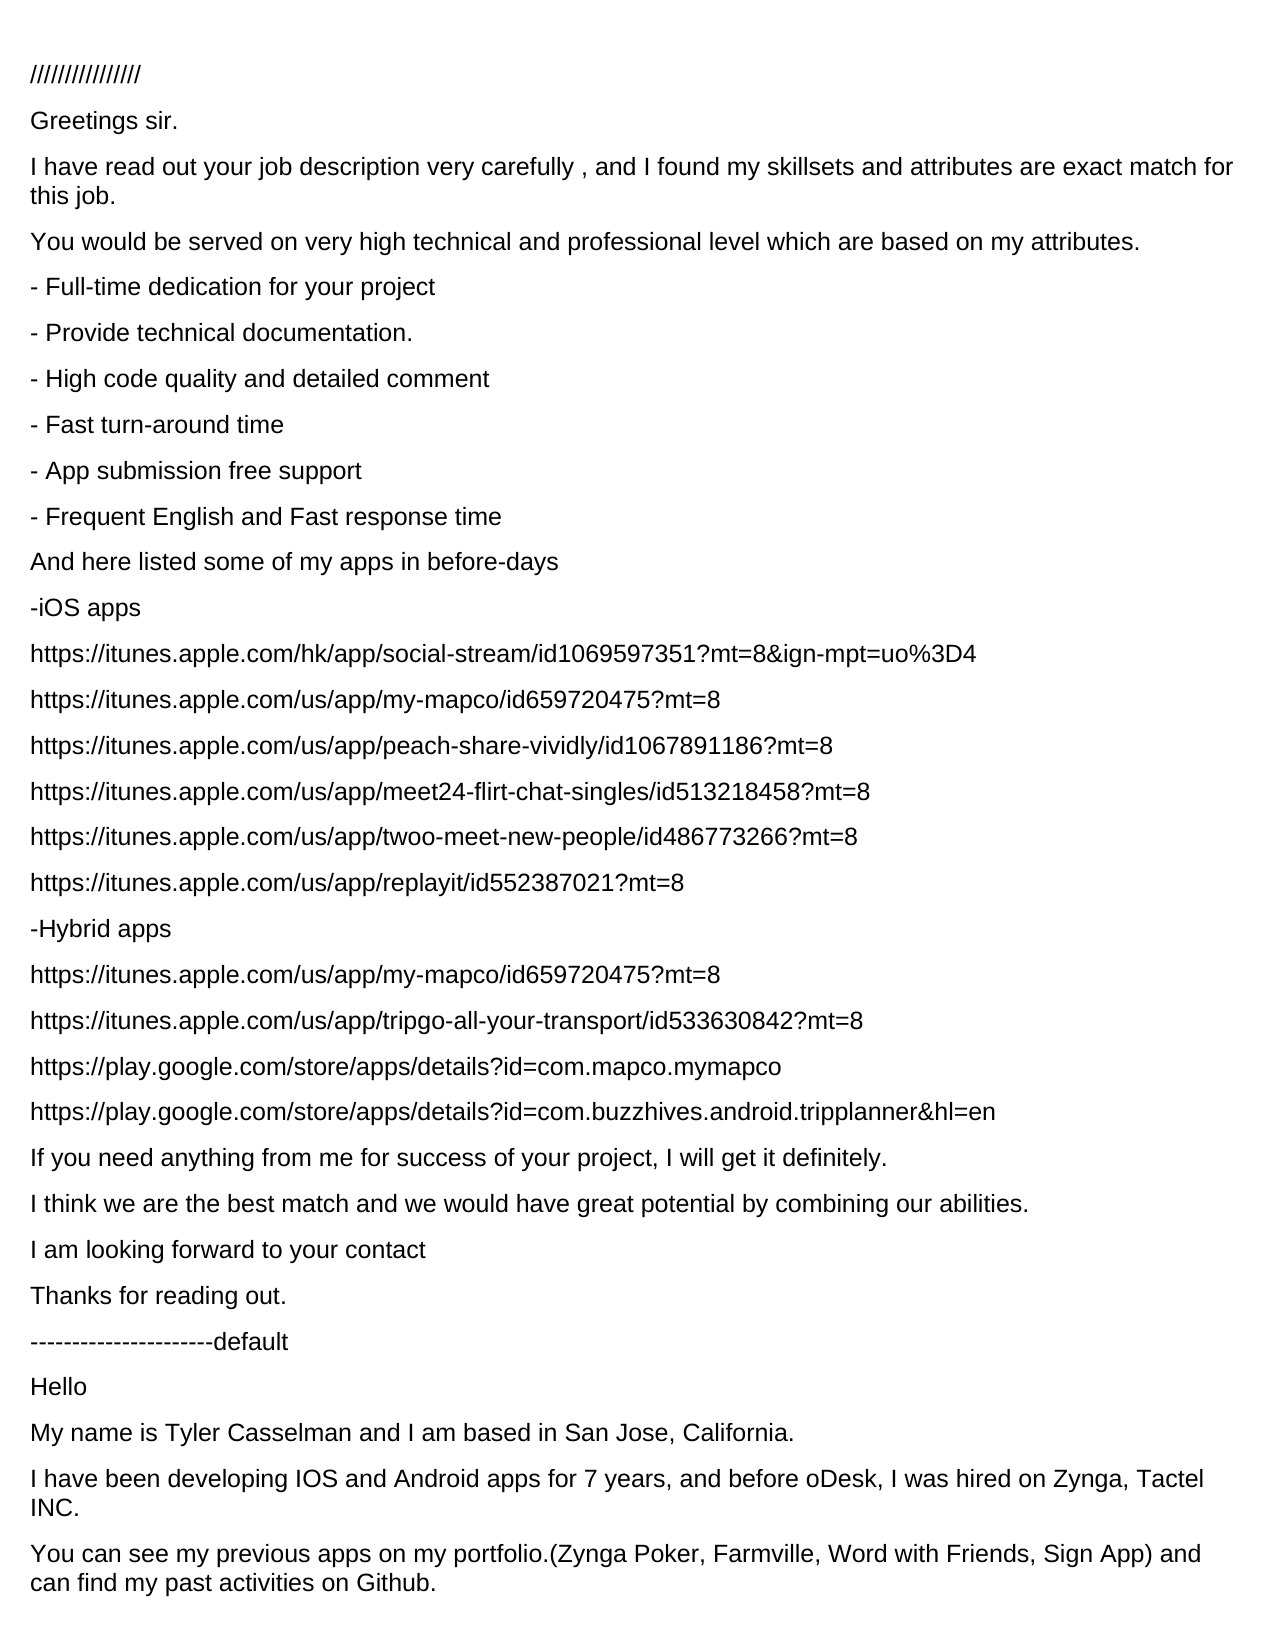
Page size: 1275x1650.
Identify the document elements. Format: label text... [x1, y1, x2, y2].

text - Provide technical documentation. [30, 318, 1245, 347]
text Thanks for reading out. [30, 1281, 1245, 1310]
text https://play.google.com/store/apps/details?id=com.buzzhives.android.tripplanner&hl=en [30, 1097, 1245, 1127]
text - App submission free support [30, 456, 1245, 485]
text I think we are the best match and we would have great potential by combining our abilities. [30, 1189, 1245, 1218]
text And here listed some of my apps in before-days [30, 547, 1245, 577]
text You would be served on very high technical and professional level which are based on my attributes. [30, 227, 1245, 256]
text You can see my previous apps on my portfolio.(Zynga Poker, Farmville, Word with Friends, Sign App) and can find my past activities on Github. [30, 1539, 1245, 1597]
text ----------------------default [30, 1327, 1245, 1356]
text https://itunes.apple.com/hk/app/social-stream/id1069597351?mt=8&ign-mpt=uo%3D4 [30, 639, 1245, 668]
text -iOS apps [30, 593, 1245, 622]
text -Hybrid apps [30, 914, 1245, 943]
text Greetings sir. [30, 106, 1245, 135]
text - Full-time dedication for your project [30, 272, 1245, 302]
text I have read out your job description very carefully , and I found my skillsets and attributes are exact match for this job. [30, 152, 1245, 210]
text Hello [30, 1372, 1245, 1402]
text //////////////// [30, 60, 1245, 89]
text https://itunes.apple.com/us/app/meet24-flirt-chat-singles/id513218458?mt=8 [30, 777, 1245, 806]
text https://itunes.apple.com/us/app/tripgo-all-your-transport/id533630842?mt=8 [30, 1006, 1245, 1035]
text - High code quality and detailed comment [30, 364, 1245, 393]
text https://itunes.apple.com/us/app/twoo-meet-new-people/id486773266?mt=8 [30, 822, 1245, 852]
text https://play.google.com/store/apps/details?id=com.mapco.mymapco [30, 1052, 1245, 1081]
text - Fast turn-around time [30, 410, 1245, 439]
text I am looking forward to your contact [30, 1235, 1245, 1264]
text If you need anything from me for success of your project, I will get it definitely. [30, 1143, 1245, 1172]
text https://itunes.apple.com/us/app/my-mapco/id659720475?mt=8 [30, 960, 1245, 989]
text - Frequent English and Fast response time [30, 502, 1245, 531]
text https://itunes.apple.com/us/app/my-mapco/id659720475?mt=8 [30, 685, 1245, 714]
text My name is Tyler Casselman and I am based in San Jose, California. [30, 1418, 1245, 1447]
text https://itunes.apple.com/us/app/replayit/id552387021?mt=8 [30, 868, 1245, 897]
text I have been developing IOS and Android apps for 7 years, and before oDesk, I was hired on Zynga, Tactel INC. [30, 1464, 1245, 1522]
text https://itunes.apple.com/us/app/peach-share-vividly/id1067891186?mt=8 [30, 731, 1245, 760]
